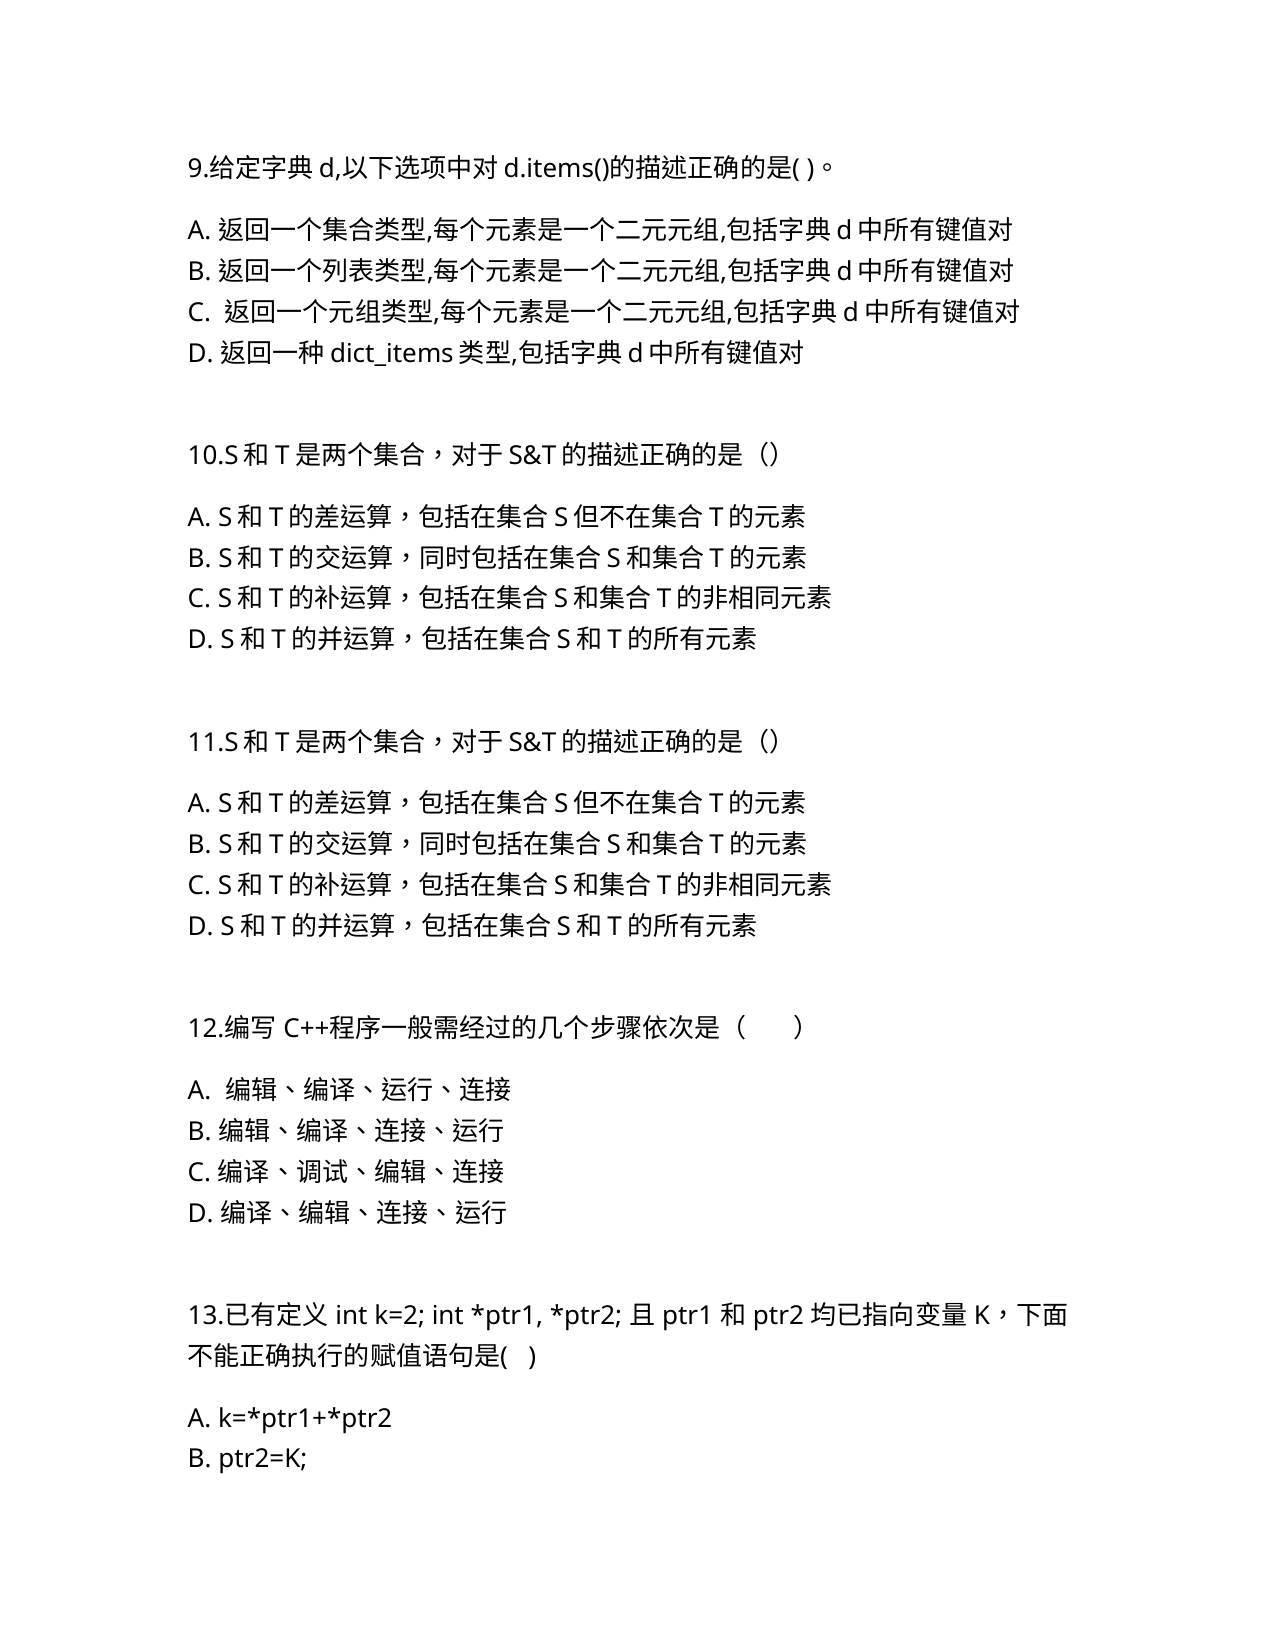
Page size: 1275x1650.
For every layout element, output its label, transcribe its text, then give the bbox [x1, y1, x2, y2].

text 10.S和T是两个集合，对于S&T的描述正确的是（） [187, 437, 1087, 472]
text 12.编写 C++程序一般需经过的几个步骤依次是（ ） [187, 1010, 1087, 1046]
text A. S和T的差运算，包括在集合S但不在集合T的元素 B. S和T的交运算，同时包括在集合S和集合T的元素 C. S和T的补运算，包括在集合S和集合T的非相同元素 D. S和T的并运算，包括在集合S和T的所有元素 [187, 498, 1087, 697]
text 11.S和T是两个集合，对于S&T的描述正确的是（） [187, 723, 1087, 759]
text A. 返回一个集合类型,每个元素是一个二元元组,包括字典d中所有键值对 B. 返回一个列表类型,每个元素是一个二元元组,包括字典d中所有键值对 C. 返回一个元组类型,每个元素是一个二元元组,包括字典d中所有键值对 D. 返回一种dict_items类型,包括字典d中所有键值对 [187, 212, 1087, 411]
text A. 编辑、编译、运行、连接 B. 编辑、编译、连接、运行 C. 编译、调试、编辑、连接 D. 编译、编辑、连接、运行 [187, 1072, 1087, 1271]
text 9.给定字典d,以下选项中对d.items()的描述正确的是( )。 [187, 150, 1087, 186]
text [187, 1399, 1087, 1476]
text 13.已有定义 int k=2; int *ptr1, *ptr2; 且 ptr1 和 ptr2 均已指向变量 K，下面不能正确执行的赋值语句是( ) [187, 1297, 1087, 1373]
text A. S和T的差运算，包括在集合S但不在集合T的元素 B. S和T的交运算，同时包括在集合S和集合T的元素 C. S和T的补运算，包括在集合S和集合T的非相同元素 D. S和T的并运算，包括在集合S和T的所有元素 [187, 785, 1087, 984]
